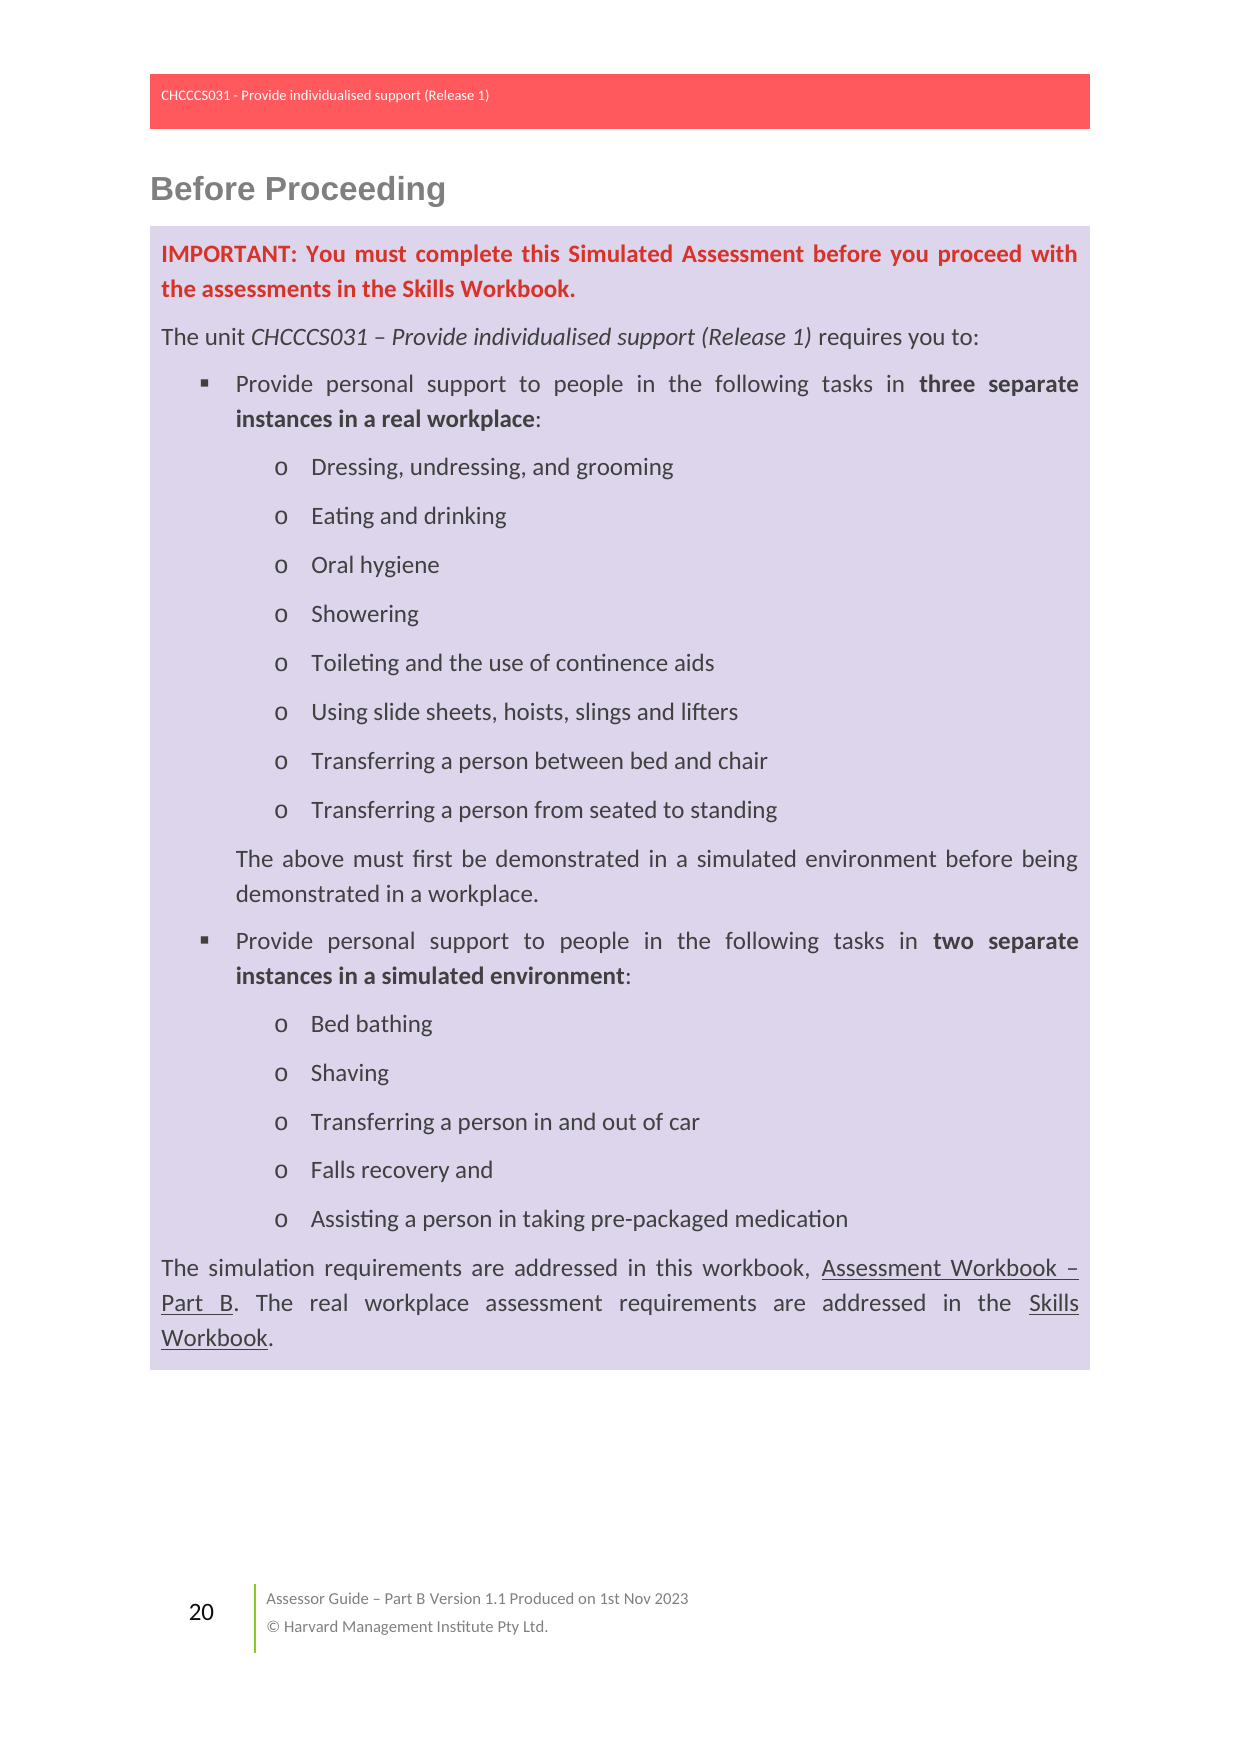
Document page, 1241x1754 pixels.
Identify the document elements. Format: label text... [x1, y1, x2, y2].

subtitle Before Proceeding [150, 169, 1090, 208]
table_header IMPORTANT: You must complete this Simulated Assessment before you proceed with the assessments in the Skills Workbook. The unit CHCCCS031 – Provide individualised support (Release 1) requires you to: Provide personal support to people in the following tasks in three separate instances in a real workplace: Dressing, undressing, and grooming Eating and drinking Oral hygiene Showering Toileting and the use of continence aids Using slide sheets, hoists, slings and lifters Transferring a person between bed and chair Transferring a person from seated to standing The above must first be demonstrated in a simulated environment before being demonstrated in a workplace. Provide personal support to people in the following tasks in two separate instances in a simulated environment: Bed bathing Shaving Transferring a person in and out of car Falls recovery and Assisting a person in taking pre-packaged medication The simulation requirements are addressed in this workbook, Assessment Workbook – Part B. The real workplace assessment requirements are addressed in the Skills Workbook. [150, 226, 1090, 1370]
